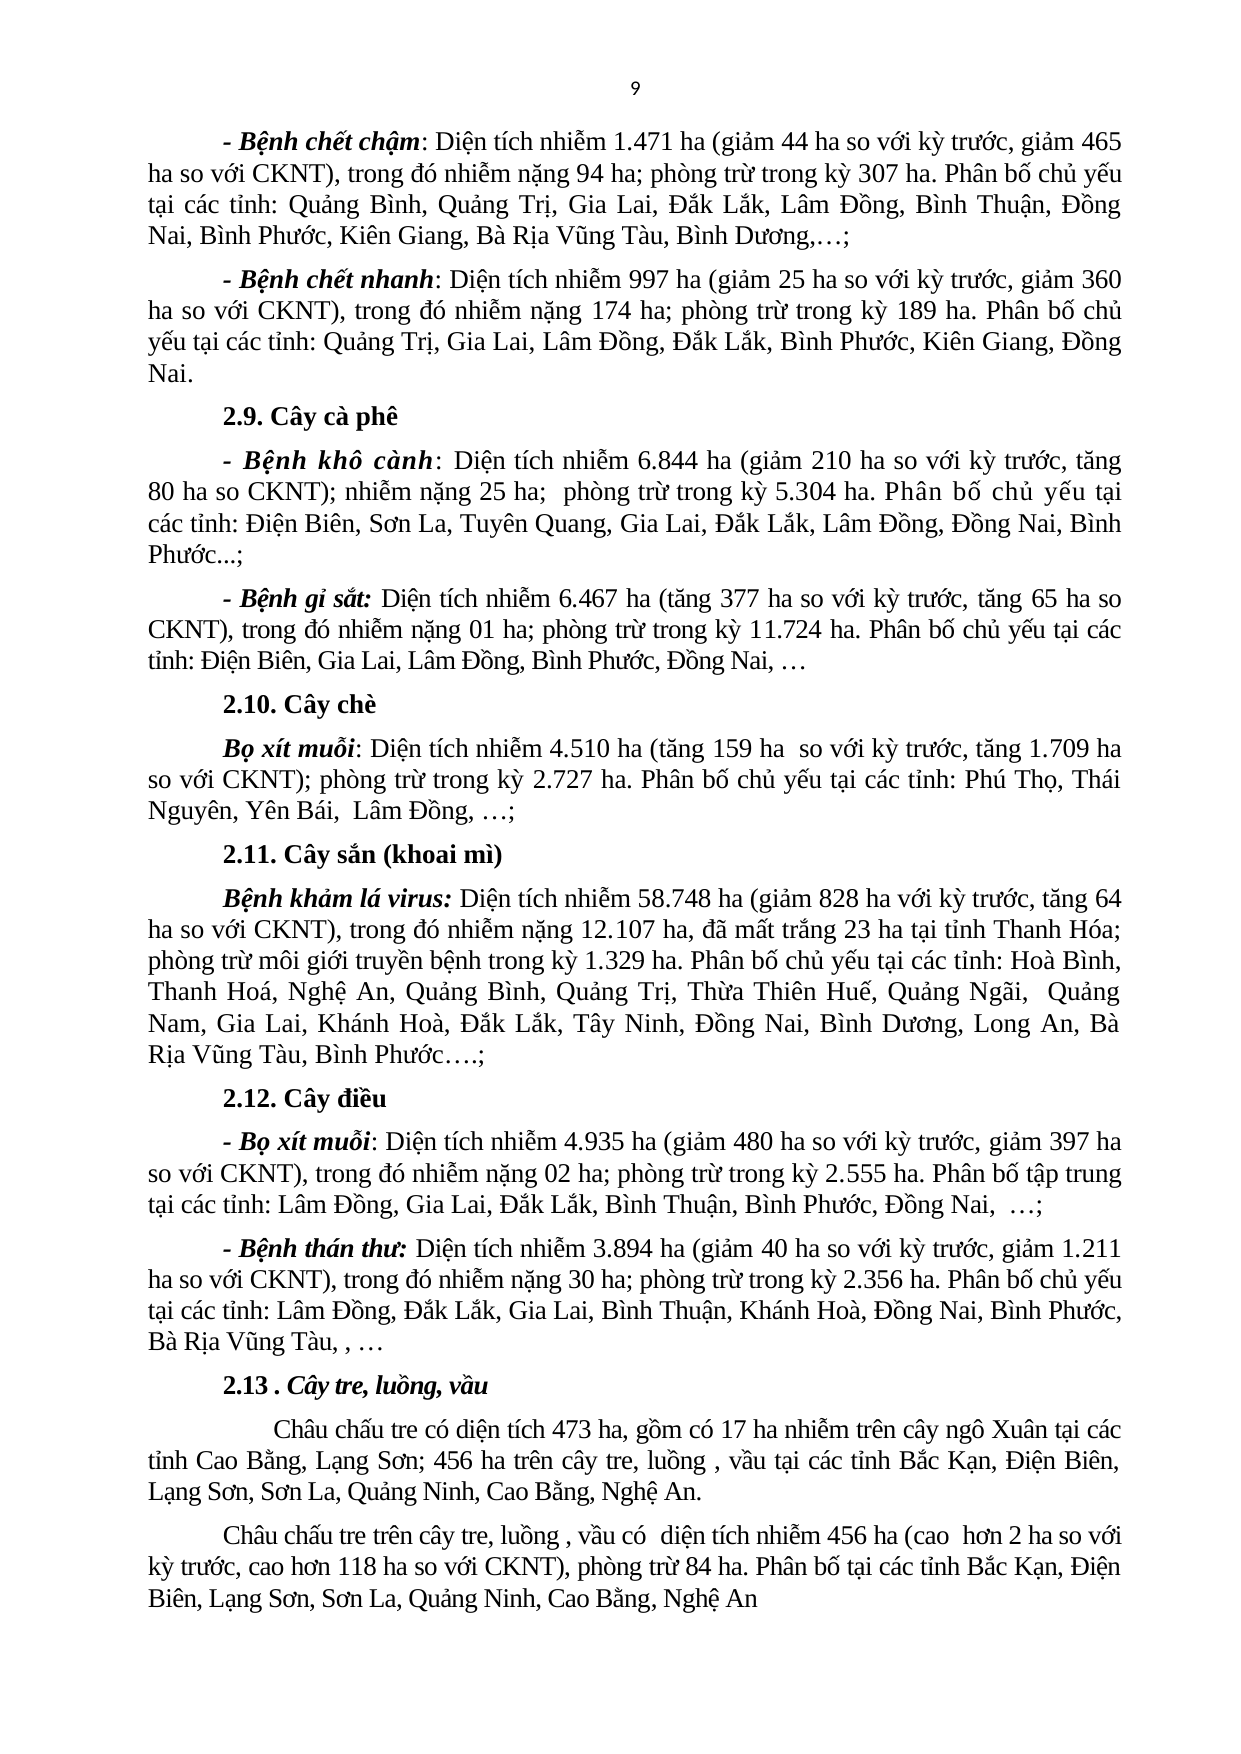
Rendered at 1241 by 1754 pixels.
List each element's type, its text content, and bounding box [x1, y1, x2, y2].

text Bọ xít muỗi: Diện tích nhiễm 4.510 ha (tăng 159 ha so với kỳ trước, tăng 1.709 ha so với CKNT); phòng trừ trong kỳ 2.727 ha. Phân bố chủ yếu tại các tỉnh: Phú Thọ, Thái Nguyên, Yên Bái, Lâm Đồng, …; [148, 732, 1122, 826]
text - Bệnh khô cành: Diện tích nhiễm 6.844 ha (giảm 210 ha so với kỳ trước, tăng 80 ha so CKNT); nhiễm nặng 25 ha; phòng trừ trong kỳ 5.304 ha. Phân bố chủ yếu tại các tỉnh: Điện Biên, Sơn La, Tuyên Quang, Gia Lai, Đắk Lắk, Lâm Đồng, Đồng Nai, Bình Phước...; [148, 444, 1122, 569]
text - Bệnh chết nhanh: Diện tích nhiễm 997 ha (giảm 25 ha so với kỳ trước, giảm 360 ha so với CKNT), trong đó nhiễm nặng 174 ha; phòng trừ trong kỳ 189 ha. Phân bố chủ yếu tại các tỉnh: Quảng Trị, Gia Lai, Lâm Đồng, Đắk Lắk, Bình Phước, Kiên Giang, Đồng Nai. [148, 263, 1122, 388]
text - Bệnh chết chậm: Diện tích nhiễm 1.471 ha (giảm 44 ha so với kỳ trước, giảm 465 ha so với CKNT), trong đó nhiễm nặng 94 ha; phòng trừ trong kỳ 307 ha. Phân bố chủ yếu tại các tỉnh: Quảng Bình, Quảng Trị, Gia Lai, Đắk Lắk, Lâm Đồng, Bình Thuận, Đồng Nai, Bình Phước, Kiên Giang, Bà Rịa Vũng Tàu, Bình Dương,…; [148, 126, 1122, 251]
text 2.11. Cây sắn (khoai mì) [148, 838, 1122, 869]
text 2.13 . Cây tre, luồng, vầu [148, 1369, 1122, 1401]
text - Bệnh thán thư: Diện tích nhiễm 3.894 ha (giảm 40 ha so với kỳ trước, giảm 1.211 ha so với CKNT), trong đó nhiễm nặng 30 ha; phòng trừ trong kỳ 2.356 ha. Phân bố chủ yếu tại các tỉnh: Lâm Đồng, Đắk Lắk, Gia Lai, Bình Thuận, Khánh Hoà, Đồng Nai, Bình Phước, Bà Rịa Vũng Tàu, , … [148, 1232, 1122, 1357]
text 2.9. Cây cà phê [148, 401, 1122, 432]
text - Bọ xít muỗi: Diện tích nhiễm 4.935 ha (giảm 480 ha so với kỳ trước, giảm 397 ha so với CKNT), trong đó nhiễm nặng 02 ha; phòng trừ trong kỳ 2.555 ha. Phân bố tập trung tại các tỉnh: Lâm Đồng, Gia Lai, Đắk Lắk, Bình Thuận, Bình Phước, Đồng Nai, …; [148, 1126, 1122, 1219]
text Châu chấu tre có diện tích 473 ha, gồm có 17 ha nhiễm trên cây ngô Xuân tại các tỉnh Cao Bằng, Lạng Sơn; 456 ha trên cây tre, luồng , vầu tại các tỉnh Bắc Kạn, Điện Biên, Lạng Sơn, Sơn La, Quảng Ninh, Cao Bằng, Nghệ An. [148, 1413, 1122, 1507]
text 2.12. Cây điều [148, 1082, 1122, 1113]
text Bệnh khảm lá virus: Diện tích nhiễm 58.748 ha (giảm 828 ha với kỳ trước, tăng 64 ha so với CKNT), trong đó nhiễm nặng 12.107 ha, đã mất trắng 23 ha tại tỉnh Thanh Hóa; phòng trừ môi giới truyền bệnh trong kỳ 1.329 ha. Phân bố chủ yếu tại các tỉnh: Hoà Bình, Thanh Hoá, Nghệ An, Quảng Bình, Quảng Trị, Thừa Thiên Huế, Quảng Ngãi, Quảng Nam, Gia Lai, Khánh Hoà, Đắk Lắk, Tây Ninh, Đồng Nai, Bình Dương, Long An, Bà Rịa Vũng Tàu, Bình Phước….; [148, 882, 1122, 1069]
text - Bệnh gỉ sắt: Diện tích nhiễm 6.467 ha (tăng 377 ha so với kỳ trước, tăng 65 ha so CKNT), trong đó nhiễm nặng 01 ha; phòng trừ trong kỳ 11.724 ha. Phân bố chủ yếu tại các tỉnh: Điện Biên, Gia Lai, Lâm Đồng, Bình Phước, Đồng Nai, … [148, 582, 1122, 676]
text Châu chấu tre trên cây tre, luồng , vầu có diện tích nhiễm 456 ha (cao hơn 2 ha so với kỳ trước, cao hơn 118 ha so với CKNT), phòng trừ 84 ha. Phân bố tại các tỉnh Bắc Kạn, Điện Biên, Lạng Sơn, Sơn La, Quảng Ninh, Cao Bằng, Nghệ An [148, 1519, 1122, 1613]
text 2.10. Cây chè [148, 688, 1122, 719]
